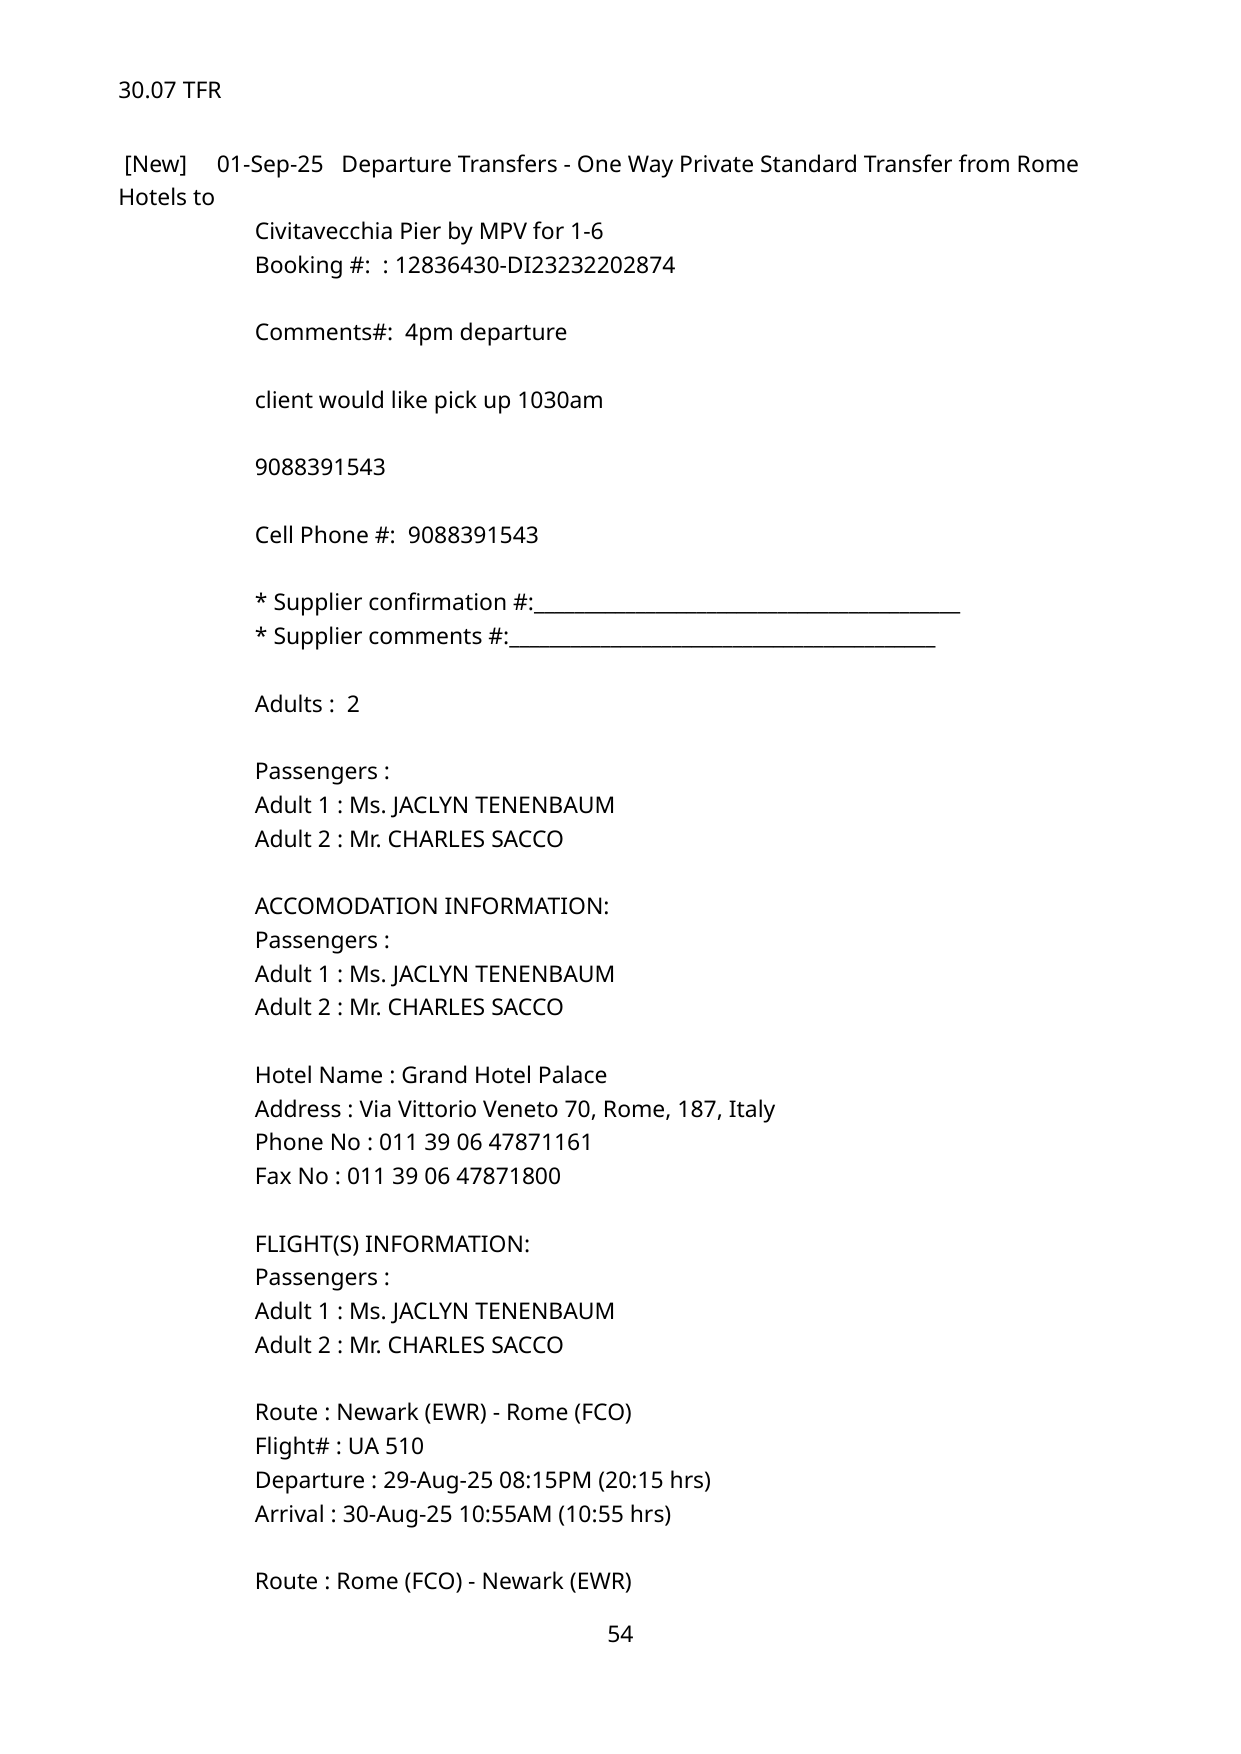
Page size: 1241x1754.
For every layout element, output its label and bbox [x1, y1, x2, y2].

text [118, 148, 1122, 1596]
